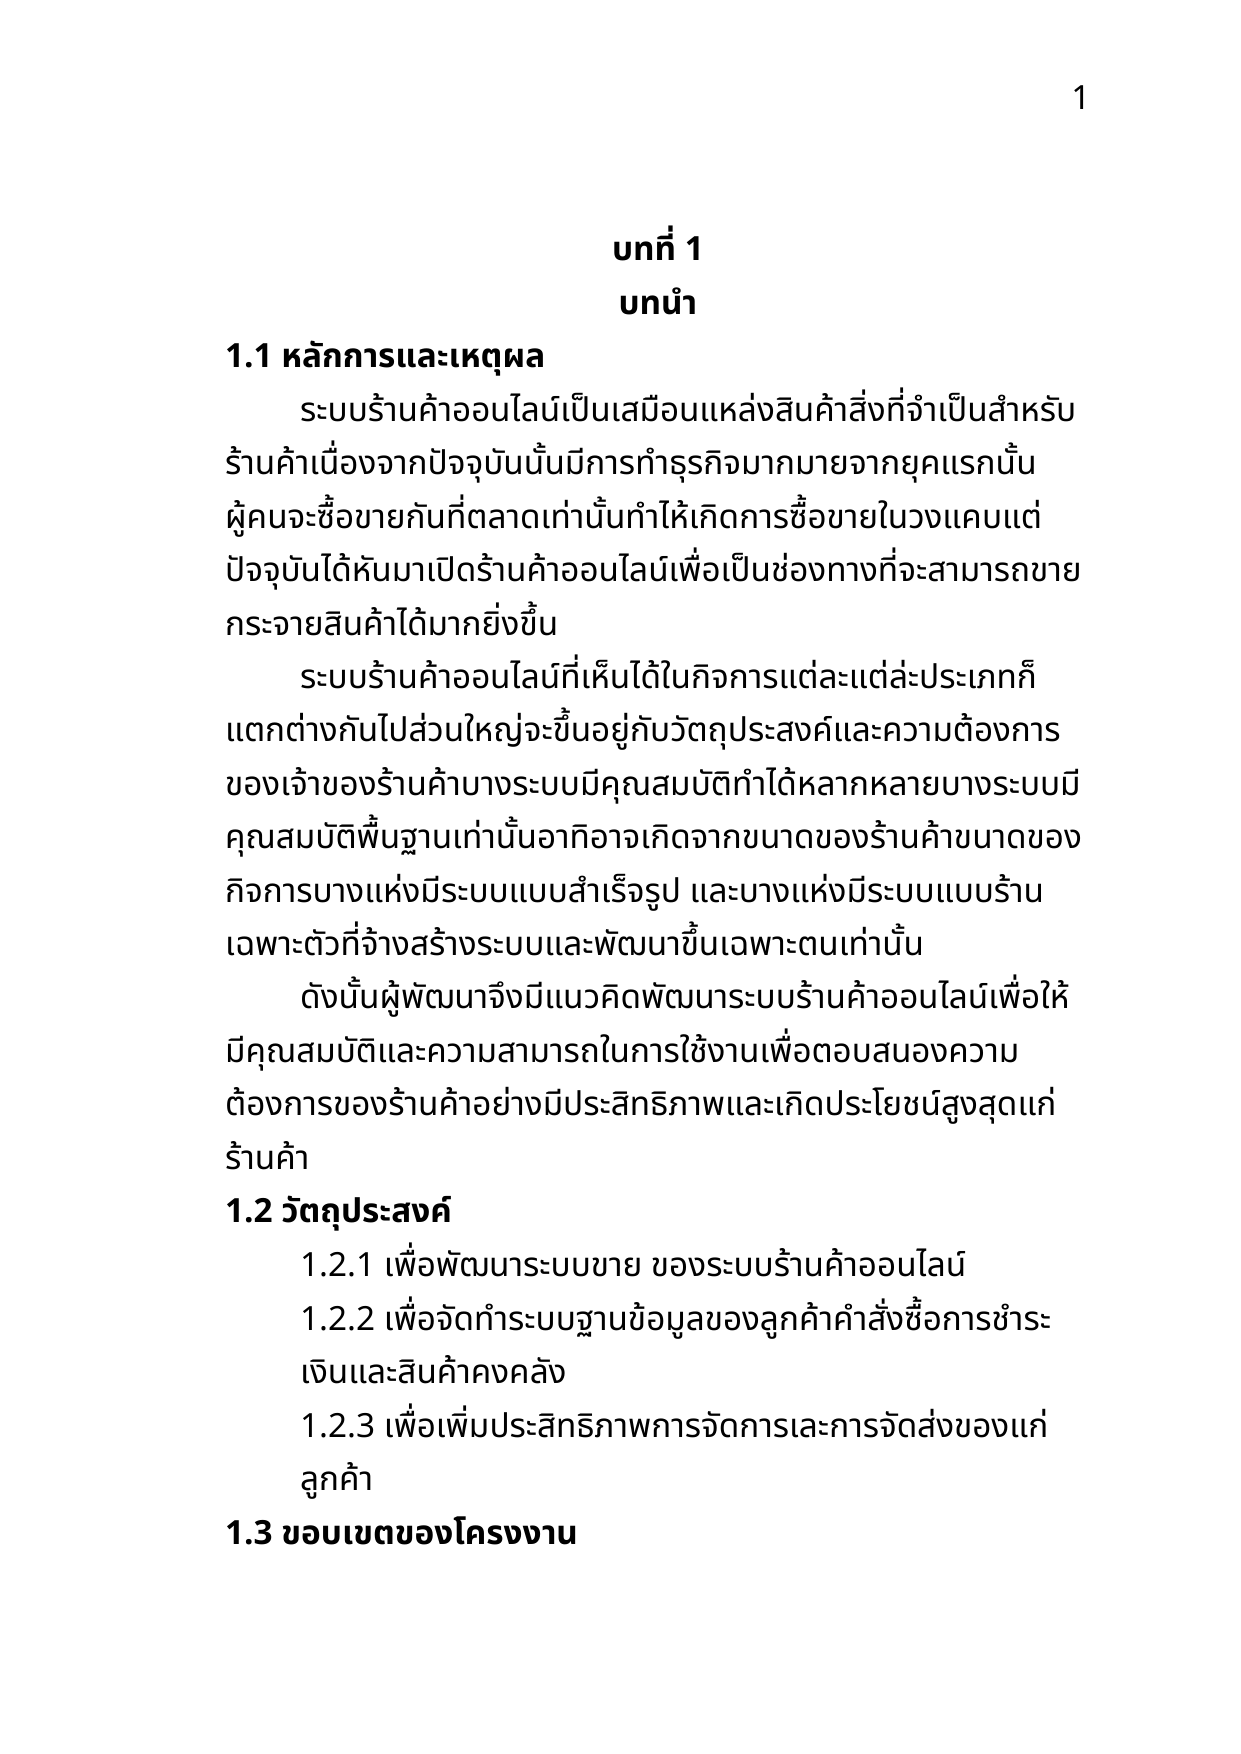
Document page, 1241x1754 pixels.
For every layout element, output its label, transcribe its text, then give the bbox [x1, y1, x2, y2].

text บทที่ 1 [225, 225, 1090, 276]
text 1.1 หลักการและเหตุผล [225, 332, 1090, 383]
text 1.2 วัตถุประสงค์ [225, 1187, 1090, 1238]
text บทนำ [225, 279, 1090, 329]
text ระบบร้านค้าออนไลน์เป็นเสมือนแหล่งสินค้าสิ่งที่จำเป็นสำหรับร้านค้าเนื่องจากปัจจุบันนั้นมีการทำธุรกิจมากมายจากยุคแรกนั้นผู้คนจะซื้อขายกันที่ตลาดเท่านั้นทำไห้เกิดการซื้อขายในวงแคบแต่ปัจจุบันได้หันมาเปิดร้านค้าออนไลน์เพื่อเป็นช่องทางที่จะสามารถขายกระจายสินค้าได้มากยิ่งขึ้น [225, 386, 1090, 650]
text 1.3 ขอบเขตของโครงงาน [225, 1509, 1090, 1559]
text 1.2.2 เพื่อจัดทำระบบฐานข้อมูลของลูกค้าคำสั่งซื้อการชำระเงินและสินค้าคงคลัง [300, 1294, 1090, 1399]
text 1.2.3 เพื่อเพิ่มประสิทธิภาพการจัดการเละการจัดส่งของแก่ลูกค้า [300, 1402, 1090, 1506]
text 1.2.1 เพื่อพัฒนาระบบขาย ของระบบร้านค้าออนไลน์ [300, 1241, 1090, 1292]
text ระบบร้านค้าออนไลน์ที่เห็นได้ในกิจการแต่ละแต่ล่ะประเภทก็แตกต่างกันไปส่วนใหญ่จะขึ้นอยู่กับวัตถุประสงค์และความต้องการของเจ้าของร้านค้าบางระบบมีคุณสมบัติทำได้หลากหลายบางระบบมี คุณสมบัติพื้นฐานเท่านั้นอาทิอาจเกิดจากขนาดของร้านค้าขนาดของกิจการบางแห่งมีระบบแบบสำเร็จรูป และบางแห่งมีระบบแบบร้านเฉพาะตัวที่จ้างสร้างระบบและพัฒนาขึ้นเฉพาะตนเท่านั้น [225, 653, 1090, 971]
text ดังนั้นผู้พัฒนาจึงมีแนวคิดพัฒนาระบบร้านค้าออนไลน์เพื่อให้มีคุณสมบัติและความสามารถในการใช้งานเพื่อตอบสนองความต้องการของร้านค้าอย่างมีประสิทธิภาพและเกิดประโยชน์สูงสุดแก่ร้านค้า [225, 973, 1090, 1184]
